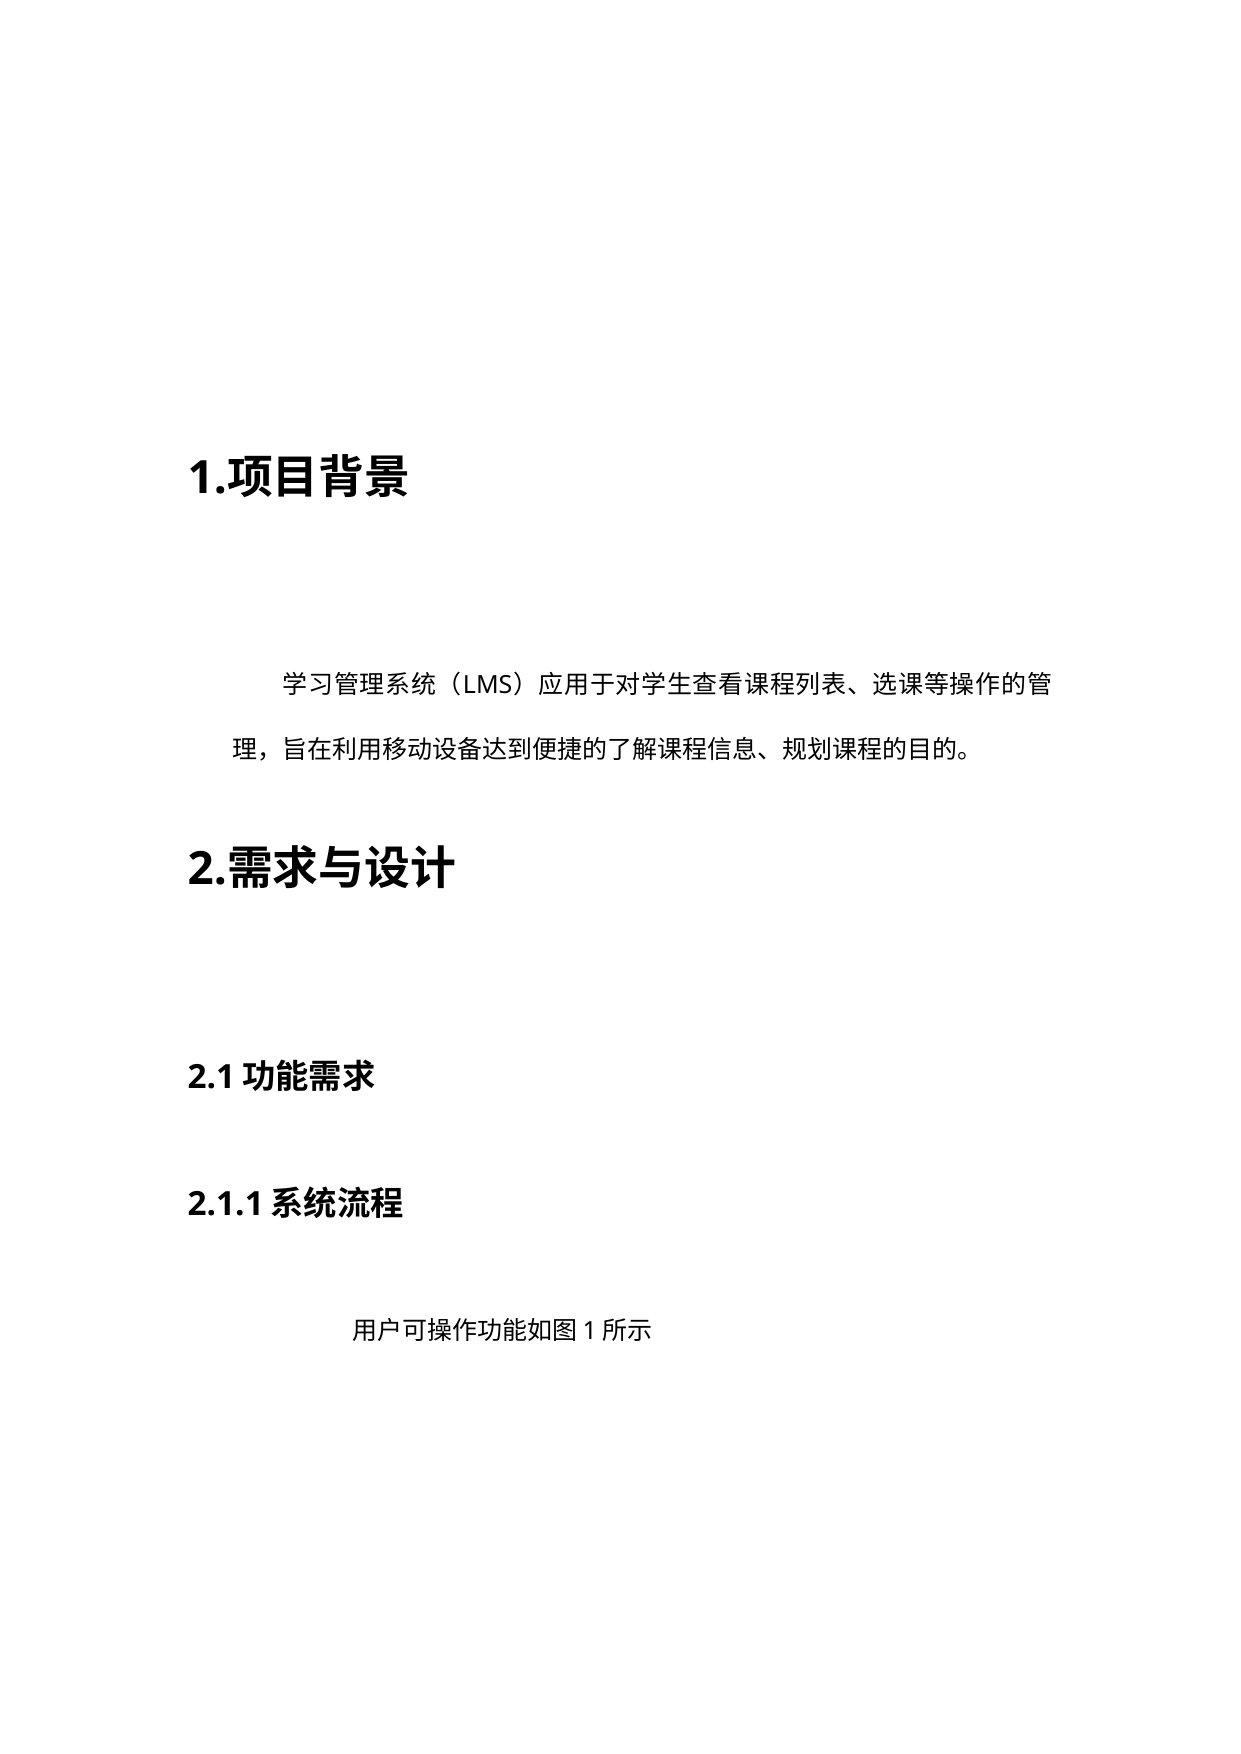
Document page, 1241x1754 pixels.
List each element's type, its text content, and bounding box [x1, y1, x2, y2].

list 用户可操作功能如图1所示 [352, 1296, 1053, 1361]
subtitle 1.项目背景 [187, 425, 1053, 522]
subtitle 2.1.1系统流程 [187, 1169, 1053, 1234]
subtitle 2.1功能需求 [187, 1042, 1053, 1107]
list 学习管理系统（LMS）应用于对学生查看课程列表、选课等操作的管理，旨在利用移动设备达到便捷的了解课程信息、规划课程的目的。 [232, 651, 1053, 781]
subtitle 2.需求与设计 [187, 816, 1053, 913]
